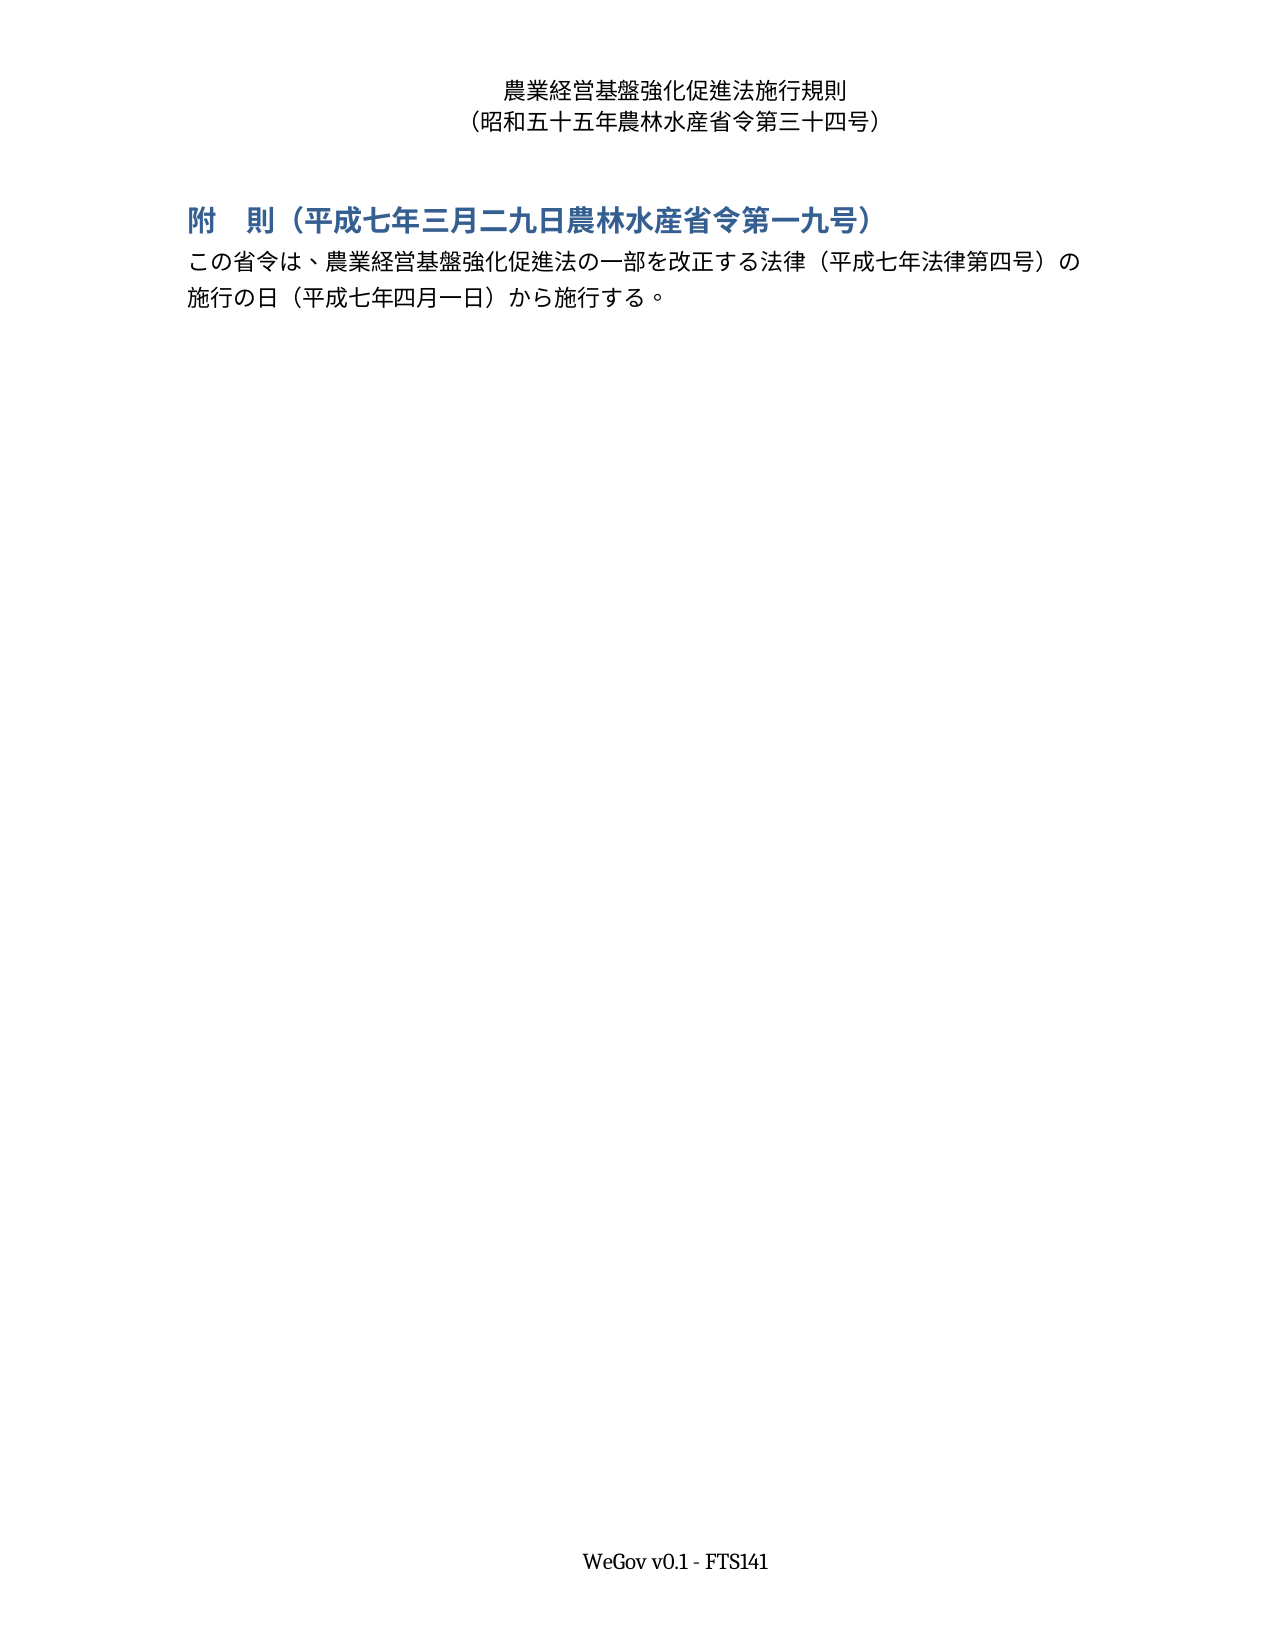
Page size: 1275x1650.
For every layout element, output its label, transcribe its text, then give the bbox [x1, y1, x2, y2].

subtitle 附 則（平成七年三月二九日農林水産省令第一九号） [187, 200, 1087, 240]
text この省令は、農業経営基盤強化促進法の一部を改正する法律（平成七年法律第四号）の施行の日（平成七年四月一日）から施行する。 [187, 246, 1087, 313]
